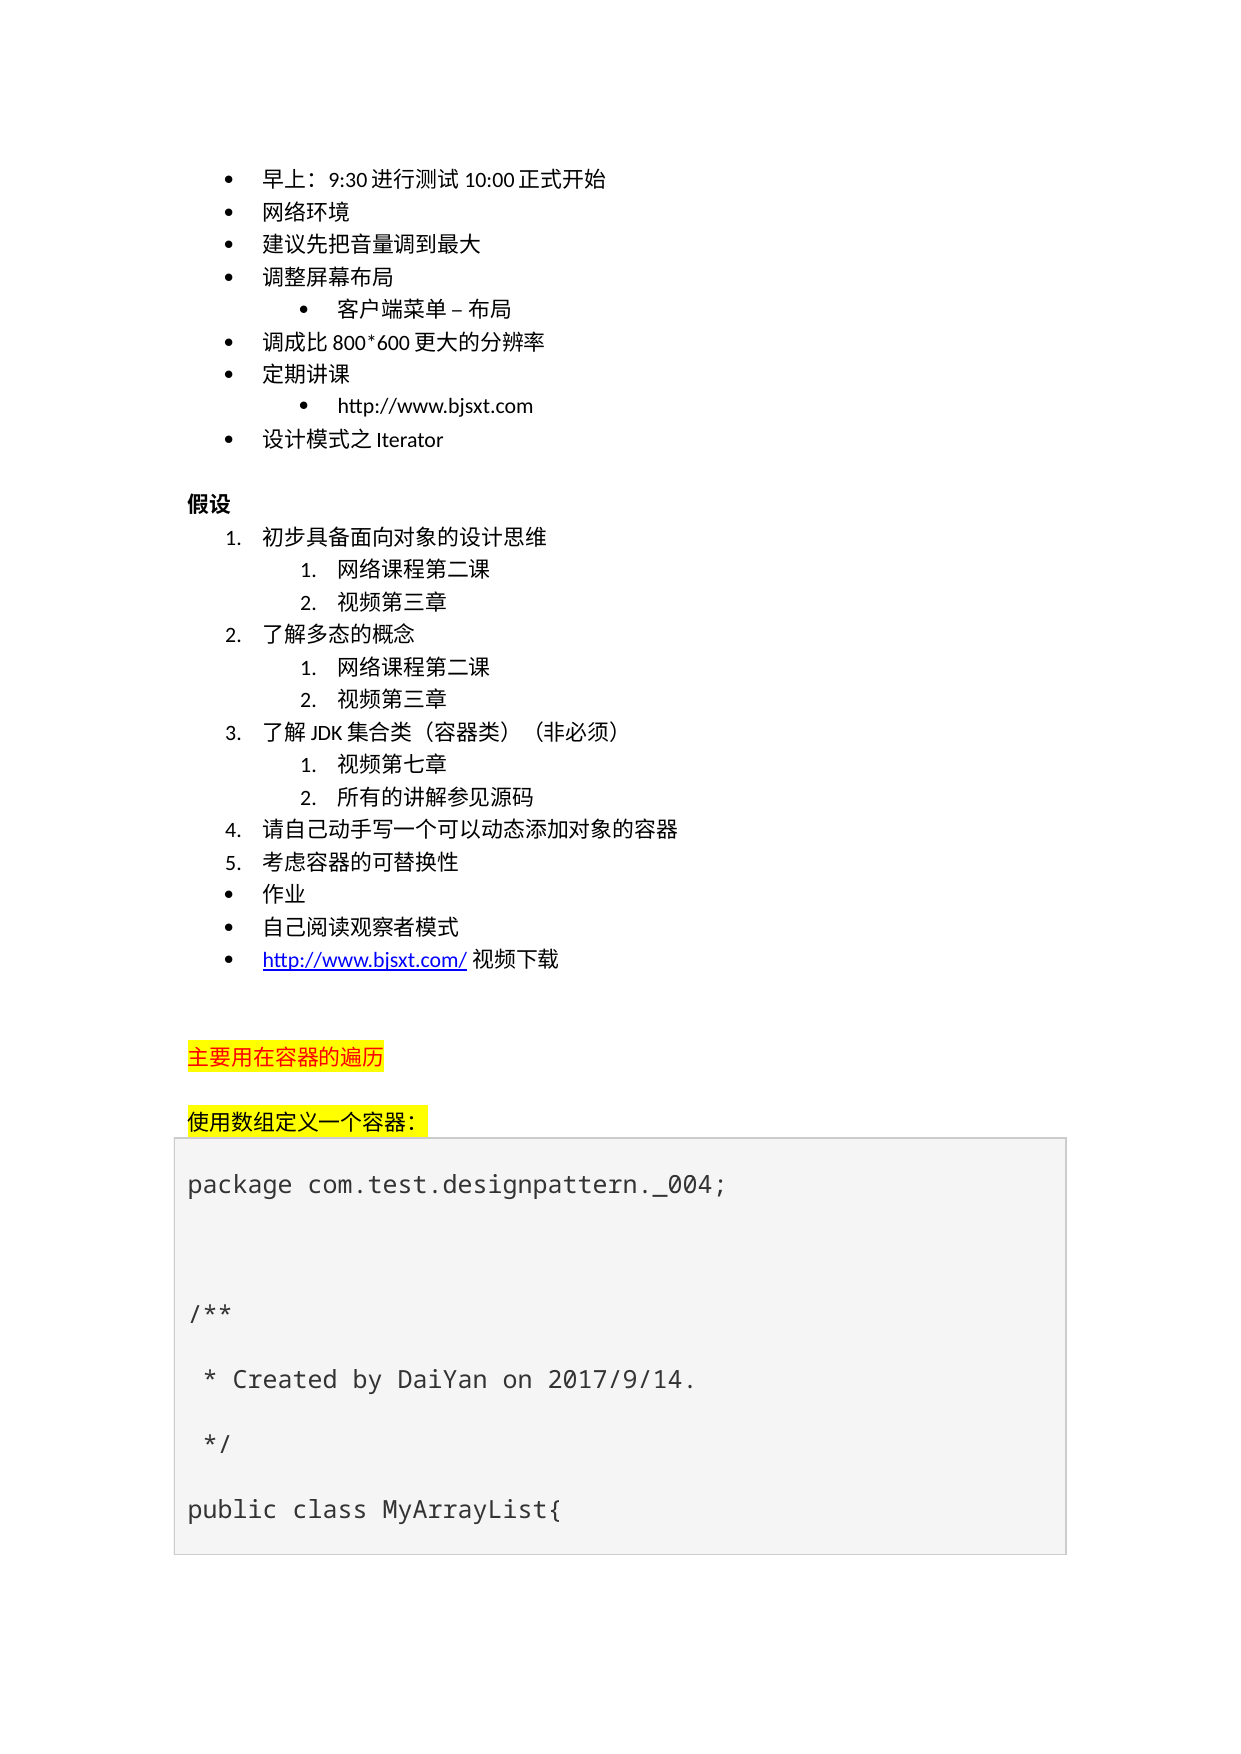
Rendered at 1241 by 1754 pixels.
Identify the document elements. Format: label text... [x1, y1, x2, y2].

list 设计模式之Iterator [225, 422, 1053, 454]
list http://www.bjsxt.com/ 视频下载 [225, 942, 1053, 974]
list 了解JDK集合类（容器类）（非必须） [225, 714, 1053, 747]
list 视频第七章 [300, 747, 1053, 779]
list 考虑容器的可替换性 [225, 844, 1053, 877]
list 建议先把音量调到最大 [225, 227, 1053, 259]
list 早上：9:30进行测试 10:00正式开始 [225, 162, 1053, 194]
text 主要用在容器的遍历 [187, 1039, 1053, 1072]
list 了解多态的概念 [225, 617, 1053, 649]
list 请自己动手写一个可以动态添加对象的容器 [225, 812, 1053, 844]
list 调成比800*600更大的分辨率 [225, 324, 1053, 357]
list 视频第三章 [300, 584, 1053, 617]
list 视频第三章 [300, 682, 1053, 714]
list http://www.bjsxt.com [300, 389, 1053, 422]
list 初步具备面向对象的设计思维 [225, 519, 1053, 552]
text 假设 [187, 487, 1053, 519]
list 自己阅读观察者模式 [225, 909, 1053, 942]
list 作业 [225, 877, 1053, 909]
list 网络课程第二课 [300, 552, 1053, 584]
list 调整屏幕布局 [225, 259, 1053, 292]
list 网络课程第二课 [300, 649, 1053, 682]
list 所有的讲解参见源码 [300, 779, 1053, 812]
list 网络环境 [225, 194, 1053, 227]
text 使用数组定义一个容器： [187, 1104, 1053, 1137]
list 定期讲课 [225, 357, 1053, 389]
list 客户端菜单 – 布局 [300, 292, 1053, 324]
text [175, 1139, 1065, 1554]
